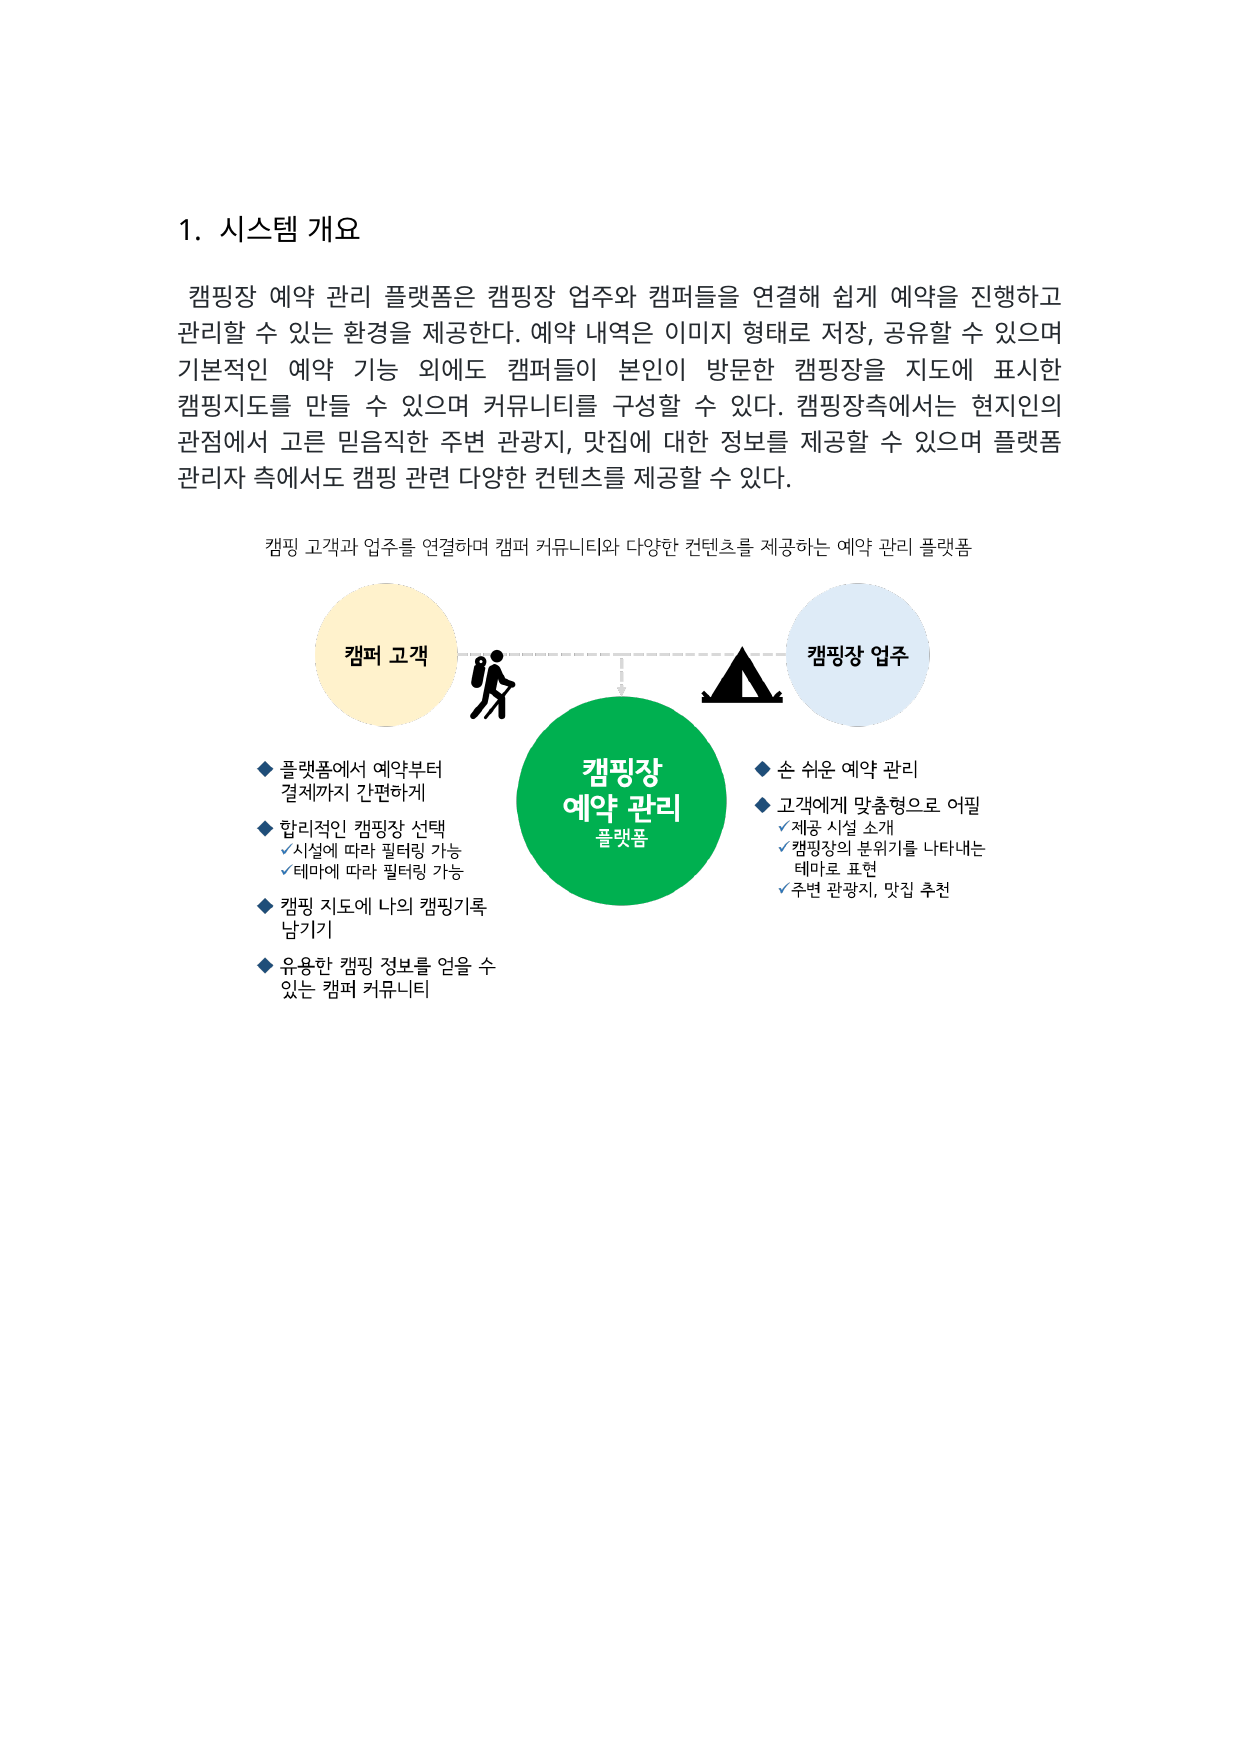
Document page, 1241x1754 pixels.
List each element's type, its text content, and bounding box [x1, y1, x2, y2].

picture [244, 529, 996, 1012]
subtitle 시스템 개요 [177, 207, 1063, 249]
text 캠핑장 예약 관리 플랫폼은 캠핑장 업주와 캠퍼들을 연결해 쉽게 예약을 진행하고 관리할 수 있는 환경을 제공한다. 예약 내역은 이미지 형태로 저장, 공유할 수 있으며 기본적인 예약 기능 외에도 캠퍼들이 본인이 방문한 캠핑장을 지도에 표시한 캠핑지도를 만들 수 있으며 커뮤니티를 구성할 수 있다. 캠핑장측에서는 현지인의 관점에서 고른 믿음직한 주변 관광지, 맛집에 대한 정보를 제공할 수 있으며 플랫폼 관리자 측에서도 캠핑 관련 다양한 컨텐츠를 제공할 수 있다. [177, 278, 1063, 495]
